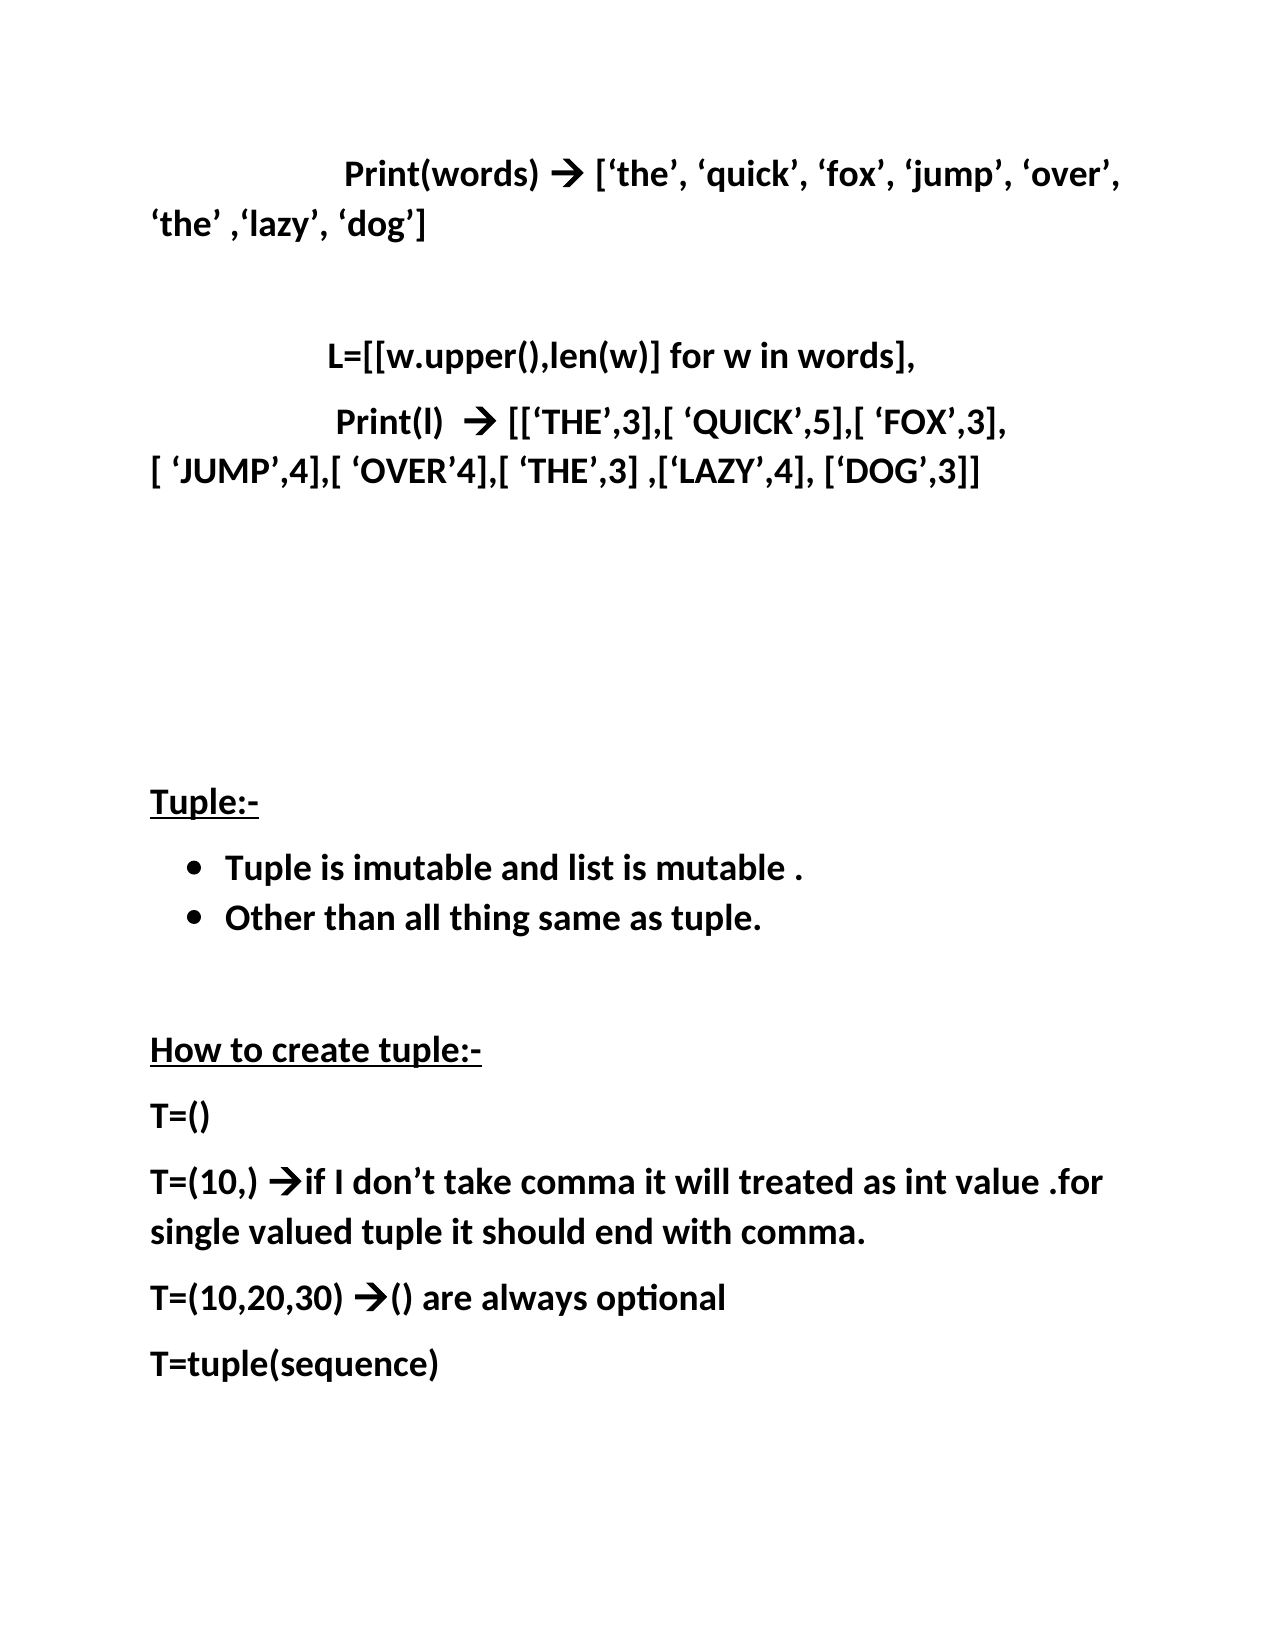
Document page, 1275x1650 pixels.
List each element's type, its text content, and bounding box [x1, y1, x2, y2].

text Tuple:- [150, 778, 1125, 824]
text Print(l) [[‘THE’,3],[ ‘QUICK’,5],[ ‘FOX’,3],[ ‘JUMP’,4],[ ‘OVER’4],[ ‘THE’,3] ,[‘LAZY’,4], [‘DOG’,3]] [150, 398, 1125, 493]
text L=[[w.upper(),len(w)] for w in words], [150, 332, 1125, 378]
text How to create tuple:- [150, 1026, 1125, 1072]
list Tuple is imutable and list is mutable . [187, 844, 1125, 890]
text T=tuple(sequence) [150, 1340, 1125, 1386]
text T=(10,20,30) () are always optional [150, 1274, 1125, 1320]
text T=(10,) if I don’t take comma it will treated as int value .for single valued tuple it should end with comma. [150, 1158, 1125, 1254]
text Print(words) [‘the’, ‘quick’, ‘fox’, ‘jump’, ‘over’, ‘the’ ,‘lazy’, ‘dog’] [150, 150, 1125, 245]
list Other than all thing same as tuple. [187, 894, 1125, 939]
text T=() [150, 1092, 1125, 1138]
